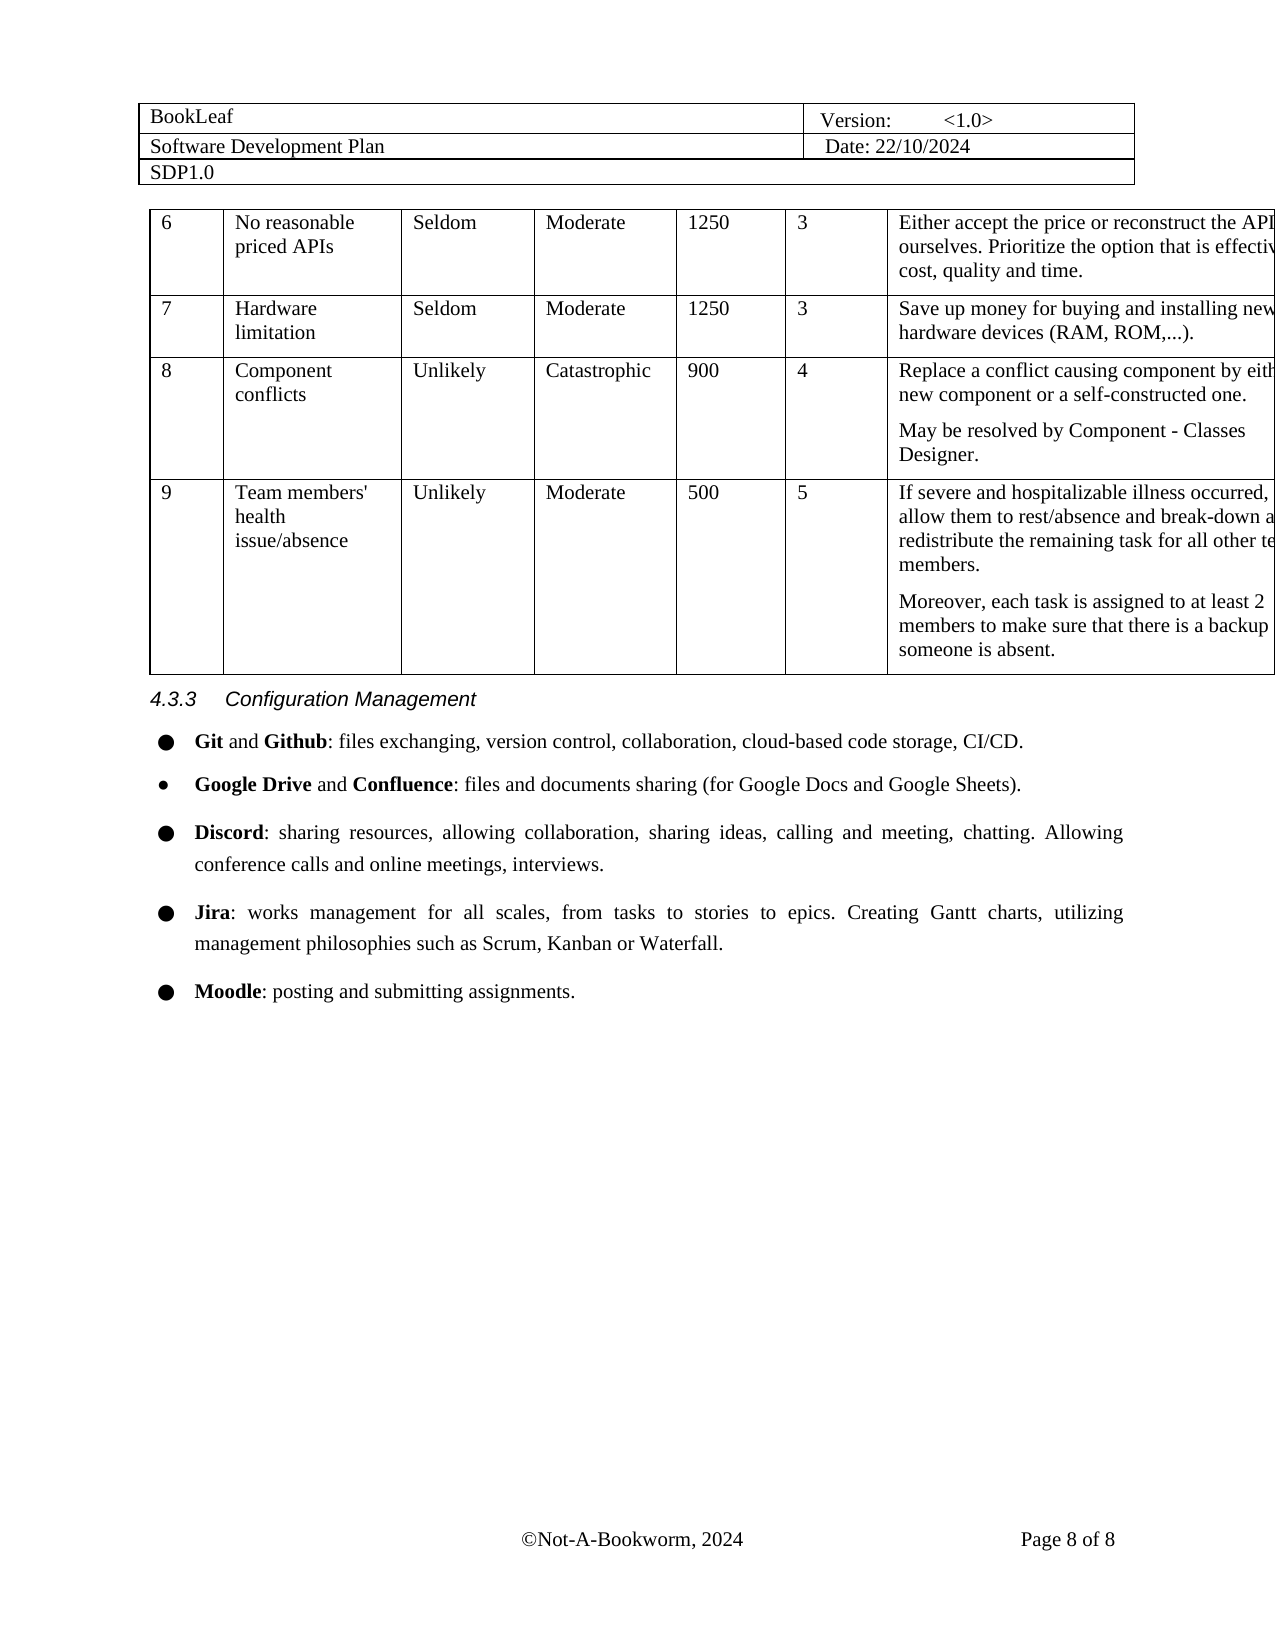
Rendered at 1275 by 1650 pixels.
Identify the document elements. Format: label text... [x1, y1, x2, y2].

list Moodle: posting and submitting assignments. [157, 967, 1125, 1010]
table_cell Moderate [535, 480, 676, 673]
table_cell 1250 [677, 210, 785, 295]
table_cell Save up money for buying and installing new hardware devices (RAM, ROM,...). [888, 296, 1274, 357]
table_cell Moderate [535, 210, 676, 295]
table_cell 900 [677, 358, 785, 479]
table_cell 5 [786, 480, 887, 673]
table_cell Replace a conflict causing component by either a new component or a self-constructed one. May be resolved by Component - Classes Designer. [888, 358, 1274, 479]
table_cell Seldom [402, 296, 534, 357]
table_cell Seldom [402, 210, 534, 295]
table_cell 1250 [677, 296, 785, 357]
table_cell Component conflicts [224, 358, 401, 479]
table_cell If severe and hospitalizable illness occurred, then allow them to rest/absence and break-down and redistribute the remaining task for all other team members. Moreover, each task is assigned to at least 2 members to make sure that there is a backup when someone is absent. [888, 480, 1274, 673]
table_cell 500 [677, 480, 785, 673]
table_cell Either accept the price or reconstruct the APIs ourselves. Prioritize the option that is effective in cost, quality and time. [888, 210, 1274, 295]
table_cell 7 [151, 296, 223, 357]
table_cell Team members' health issue/absence [224, 480, 401, 673]
list Discord: sharing resources, allowing collaboration, sharing ideas, calling and meeting, chatting. Allowing conference calls and online meetings, interviews. [157, 809, 1125, 876]
table_cell 3 [786, 296, 887, 357]
table_cell 4 [786, 358, 887, 479]
list Google Drive and Confluence: files and documents sharing (for Google Docs and Google Sheets). [157, 772, 1125, 796]
table_cell Catastrophic [535, 358, 676, 479]
list Jira: works management for all scales, from tasks to stories to epics. Creating Gantt charts, utilizing management philosophies such as Scrum, Kanban or Waterfall. [157, 888, 1125, 955]
table_cell Hardware limitation [224, 296, 401, 357]
table_cell No reasonable priced APIs [224, 210, 401, 295]
table_cell 6 [151, 210, 223, 295]
table_cell Unlikely [402, 480, 534, 673]
table_cell 8 [151, 358, 223, 479]
list Git and Github: files exchanging, version control, collaboration, cloud-based code storage, CI/CD. [157, 717, 1125, 760]
table_cell 3 [786, 210, 887, 295]
table_cell Moderate [535, 296, 676, 357]
subtitle Configuration Management [150, 687, 1125, 711]
table_cell 9 [151, 480, 223, 673]
table_cell Unlikely [402, 358, 534, 479]
